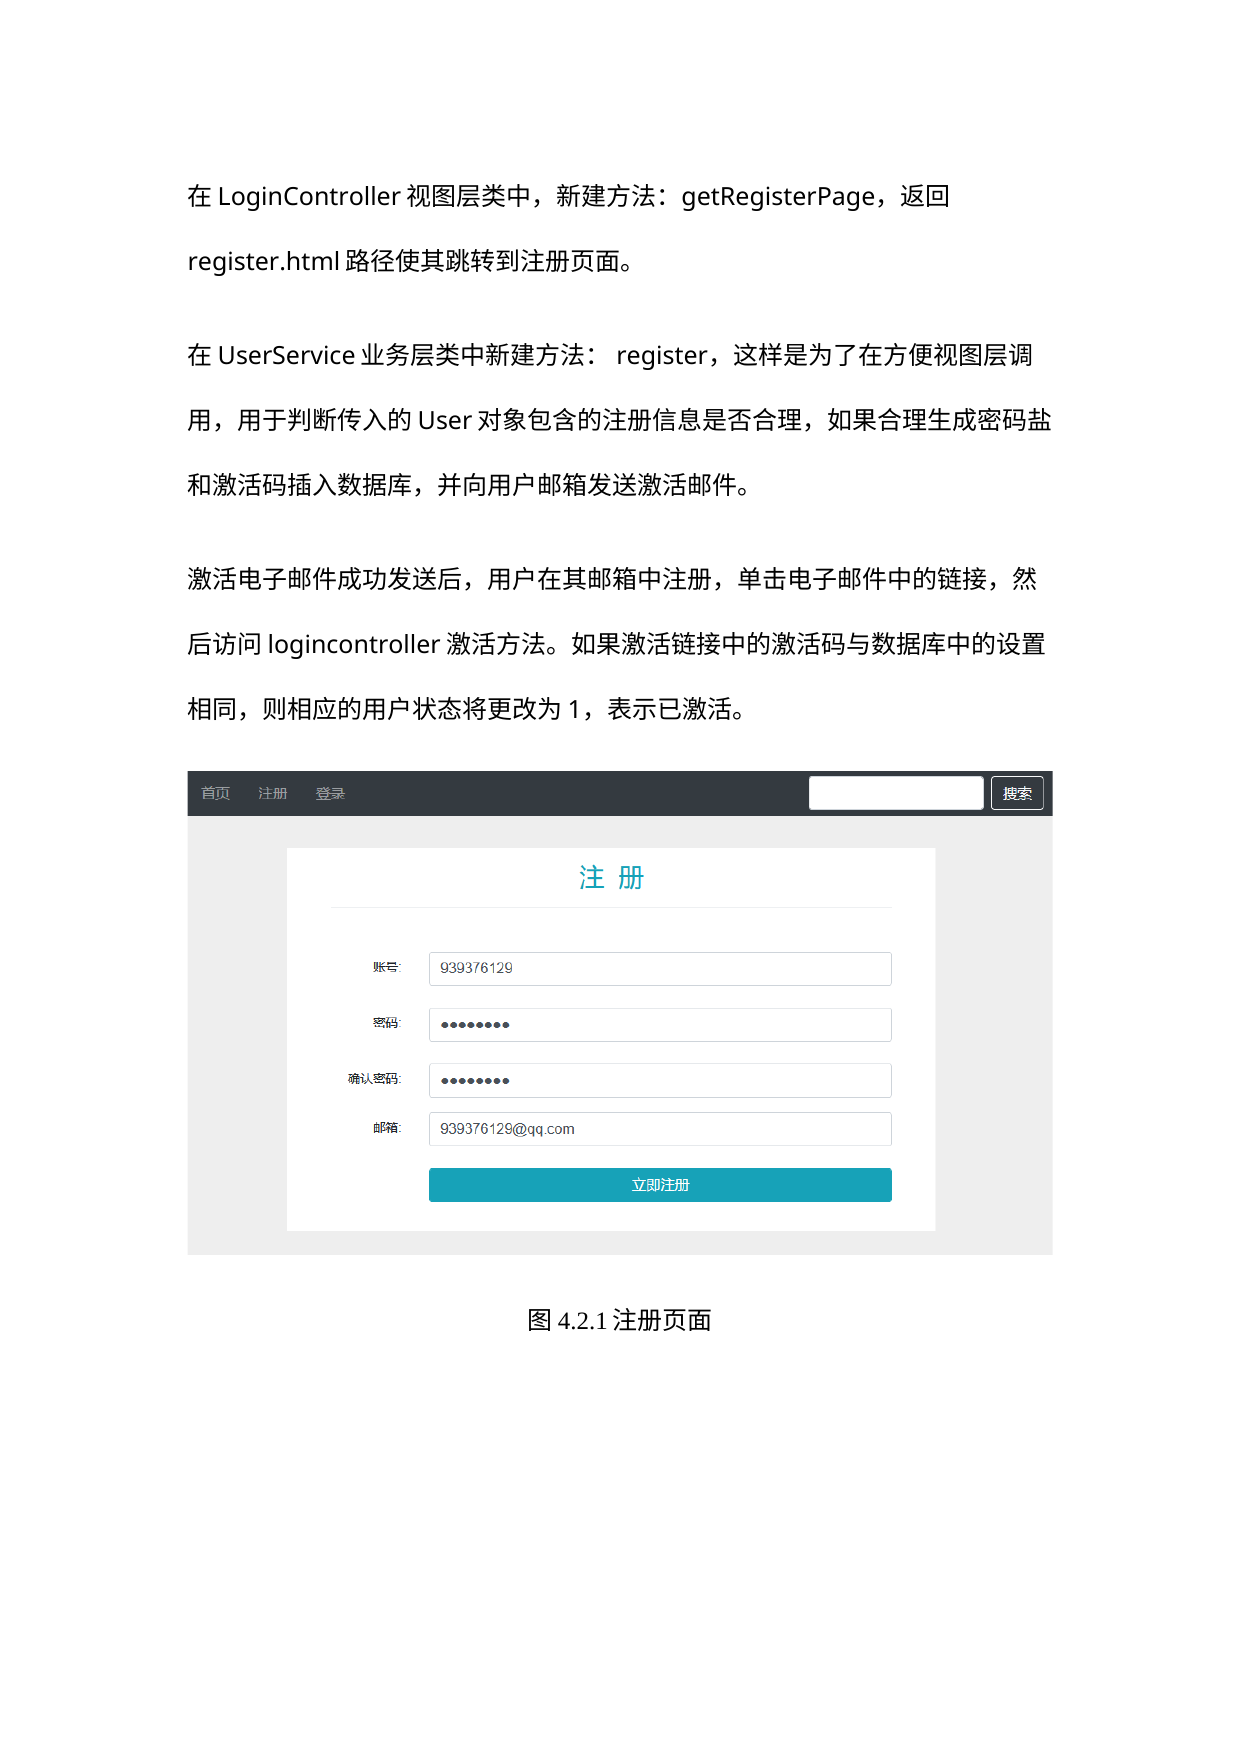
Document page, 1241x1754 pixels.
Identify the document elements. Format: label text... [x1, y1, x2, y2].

text 在UserService业务层类中新建方法： register，这样是为了在方便视图层调用，用于判断传入的User对象包含的注册信息是否合理，如果合理生成密码盐和激活码插入数据库，并向用户邮箱发送激活邮件。 [187, 321, 1053, 516]
text 在LoginController视图层类中，新建方法：getRegisterPage，返回register.html路径使其跳转到注册页面。 [187, 162, 1053, 292]
text 激活电子邮件成功发送后，用户在其邮箱中注册，单击电子邮件中的链接，然后访问logincontroller激活方法。如果激活链接中的激活码与数据库中的设置相同，则相应的用户状态将更改为1，表示已激活。 [187, 545, 1053, 740]
text 图4.2.1注册页面 [187, 1286, 1053, 1351]
picture [187, 771, 1053, 1255]
